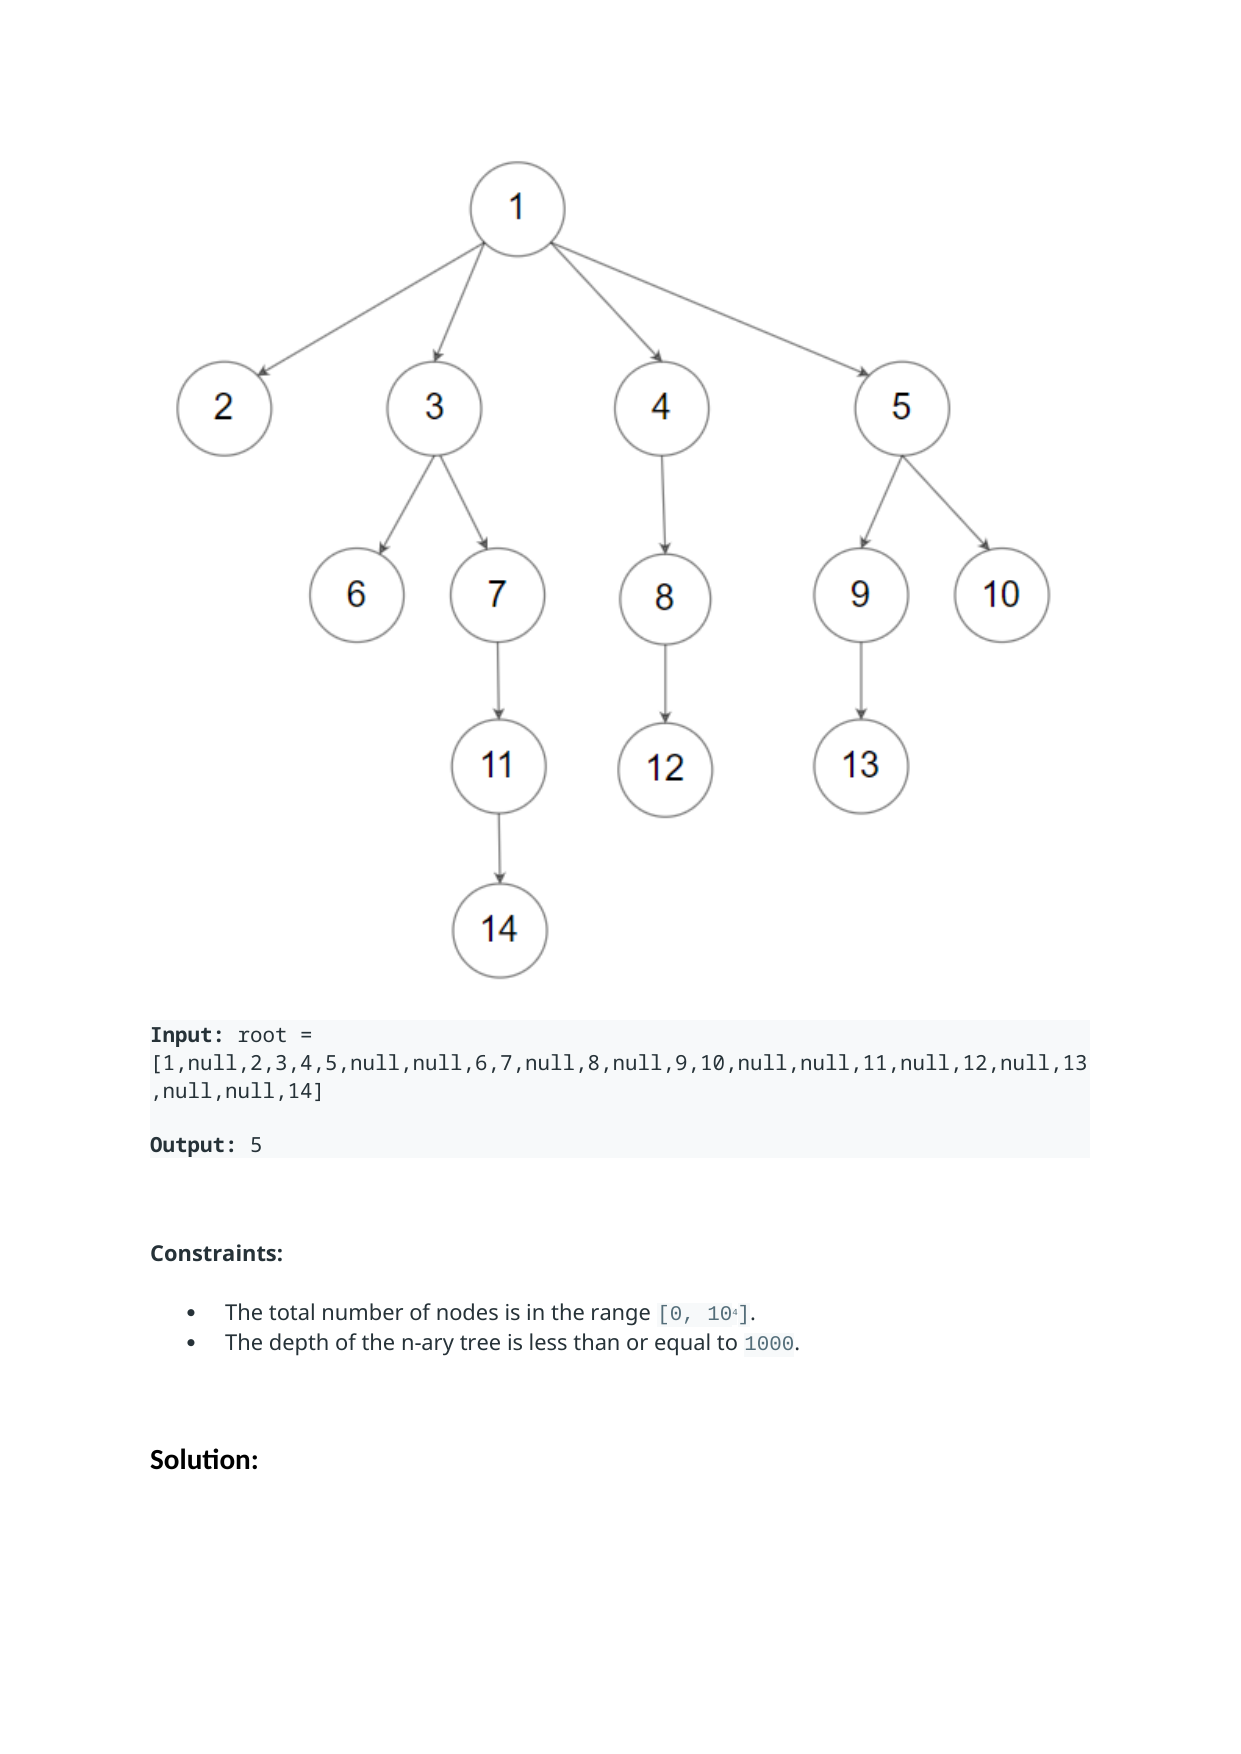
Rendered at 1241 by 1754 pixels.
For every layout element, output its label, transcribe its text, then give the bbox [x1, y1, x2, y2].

text Constraints: [150, 1238, 1090, 1268]
text Output: 5 [150, 1130, 1090, 1158]
list The depth of the n-ary tree is less than or equal to 1000. [187, 1327, 1090, 1357]
list The total number of nodes is in the range [0, 104]. [187, 1297, 1090, 1327]
text Solution: [150, 1441, 1090, 1477]
text Input: root = [1,null,2,3,4,5,null,null,6,7,null,8,null,9,10,null,null,11,null,12,null,13,null,null,14] [150, 1020, 1090, 1105]
picture [150, 150, 1082, 995]
